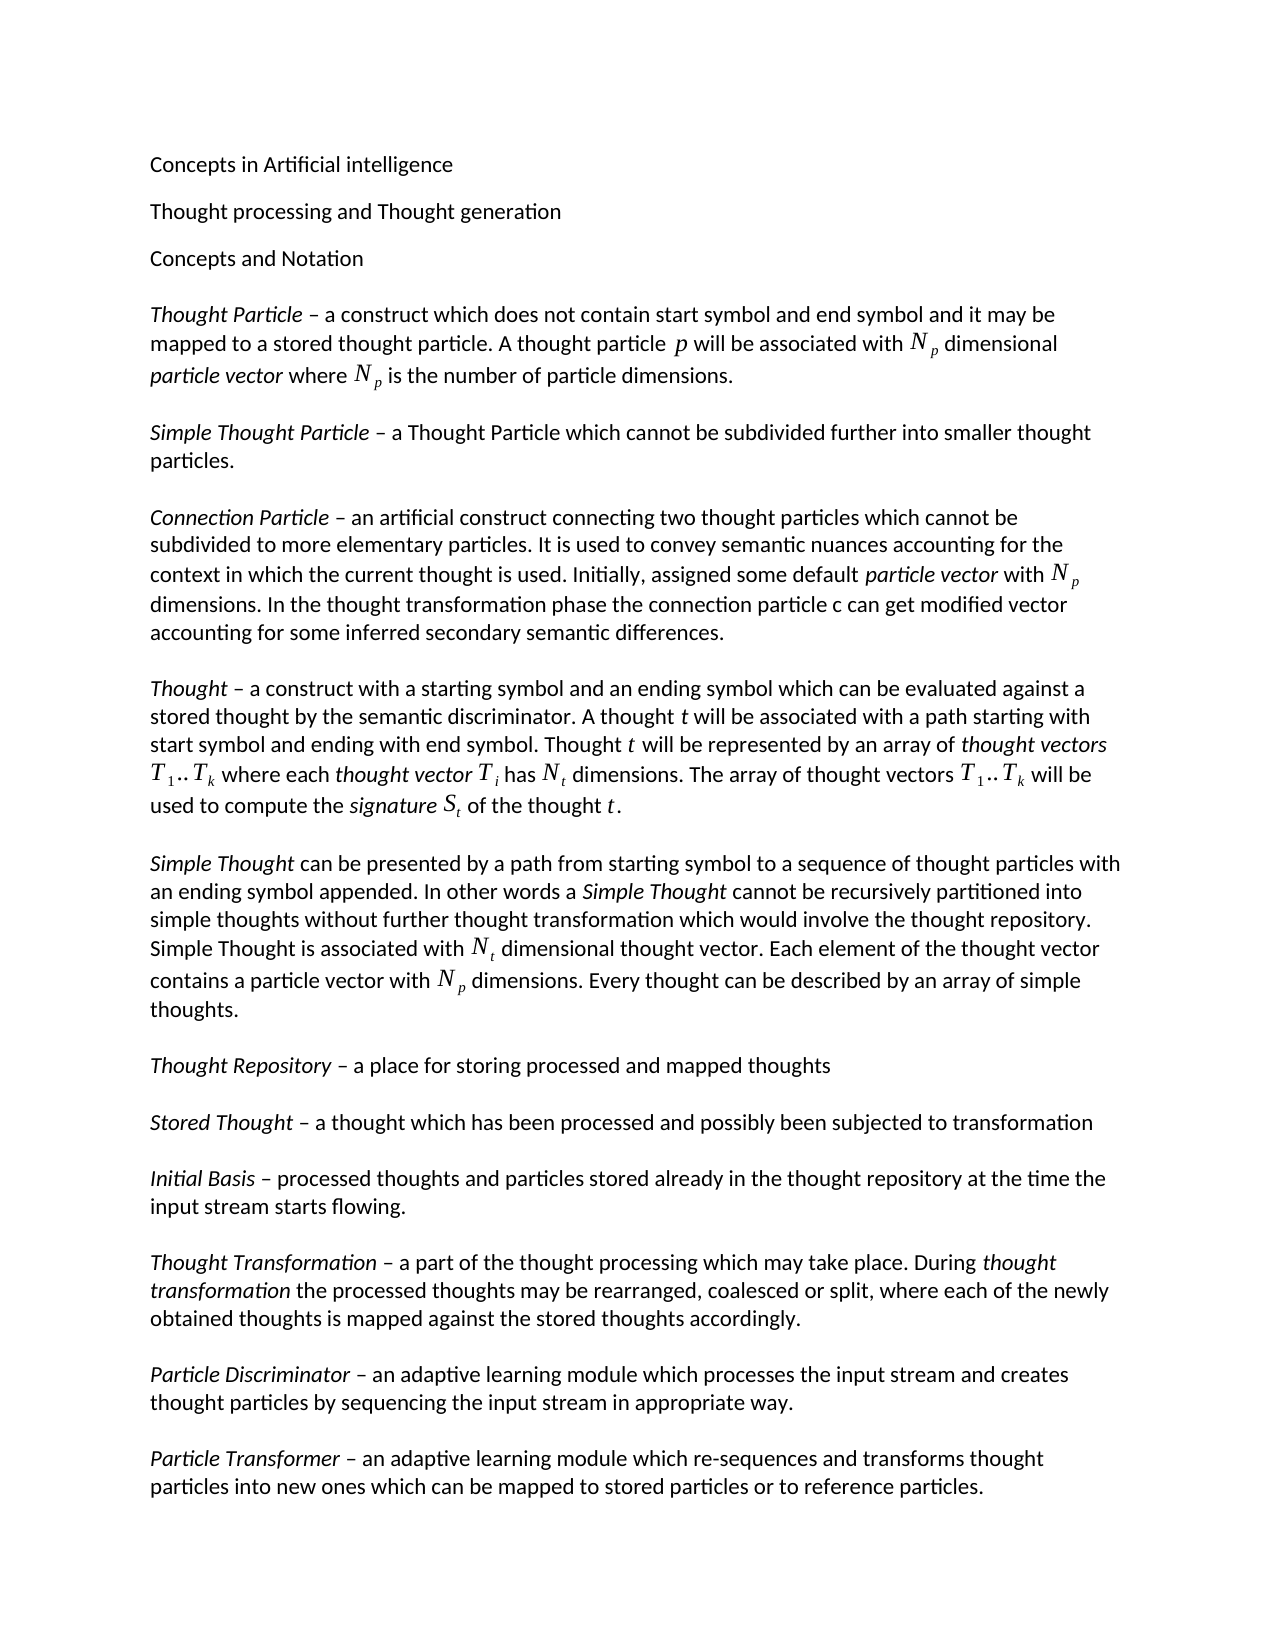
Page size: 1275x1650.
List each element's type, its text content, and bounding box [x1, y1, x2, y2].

text Thought Particle – a construct which does not contain start symbol and end symbol and it may be mapped to a stored thought particle. A thought particle will be associated with dimensional particle vector where is the number of particle dimensions. [150, 300, 1125, 391]
text Thought – a construct with a starting symbol and an ending symbol which can be evaluated against a stored thought by the semantic discriminator. A thought t will be associated with a path starting with start symbol and ending with end symbol. Thought will be represented by an array of thought vectors where each thought vector has dimensions. The array of thought vectors will be used to compute the signature of the thought . [150, 674, 1125, 821]
text Initial Basis – processed thoughts and particles stored already in the thought repository at the time the input stream starts flowing. [150, 1164, 1125, 1220]
text Stored Thought – a thought which has been processed and possibly been subjected to transformation [150, 1108, 1125, 1136]
text Concepts and Notation [150, 244, 1125, 272]
text Connection Particle – an artificial construct connecting two thought particles which cannot be subdivided to more elementary particles. It is used to convey semantic nuances accounting for the context in which the current thought is used. Initially, assigned some default particle vector with dimensions. In the thought transformation phase the connection particle c can get modified vector accounting for some inferred secondary semantic differences. [150, 503, 1125, 646]
text Simple Thought can be presented by a path from starting symbol to a sequence of thought particles with an ending symbol appended. In other words a Simple Thought cannot be recursively partitioned into simple thoughts without further thought transformation which would involve the thought repository. Simple Thought is associated with dimensional thought vector. Each element of the thought vector contains a particle vector with dimensions. Every thought can be described by an array of simple thoughts. [150, 849, 1125, 1024]
text Simple Thought Particle – a Thought Particle which cannot be subdivided further into smaller thought particles. [150, 418, 1125, 474]
text Concepts in Artificial intelligence [150, 150, 1125, 178]
text Thought processing and Thought generation [150, 197, 1125, 225]
text Thought Repository – a place for storing processed and mapped thoughts [150, 1052, 1125, 1080]
